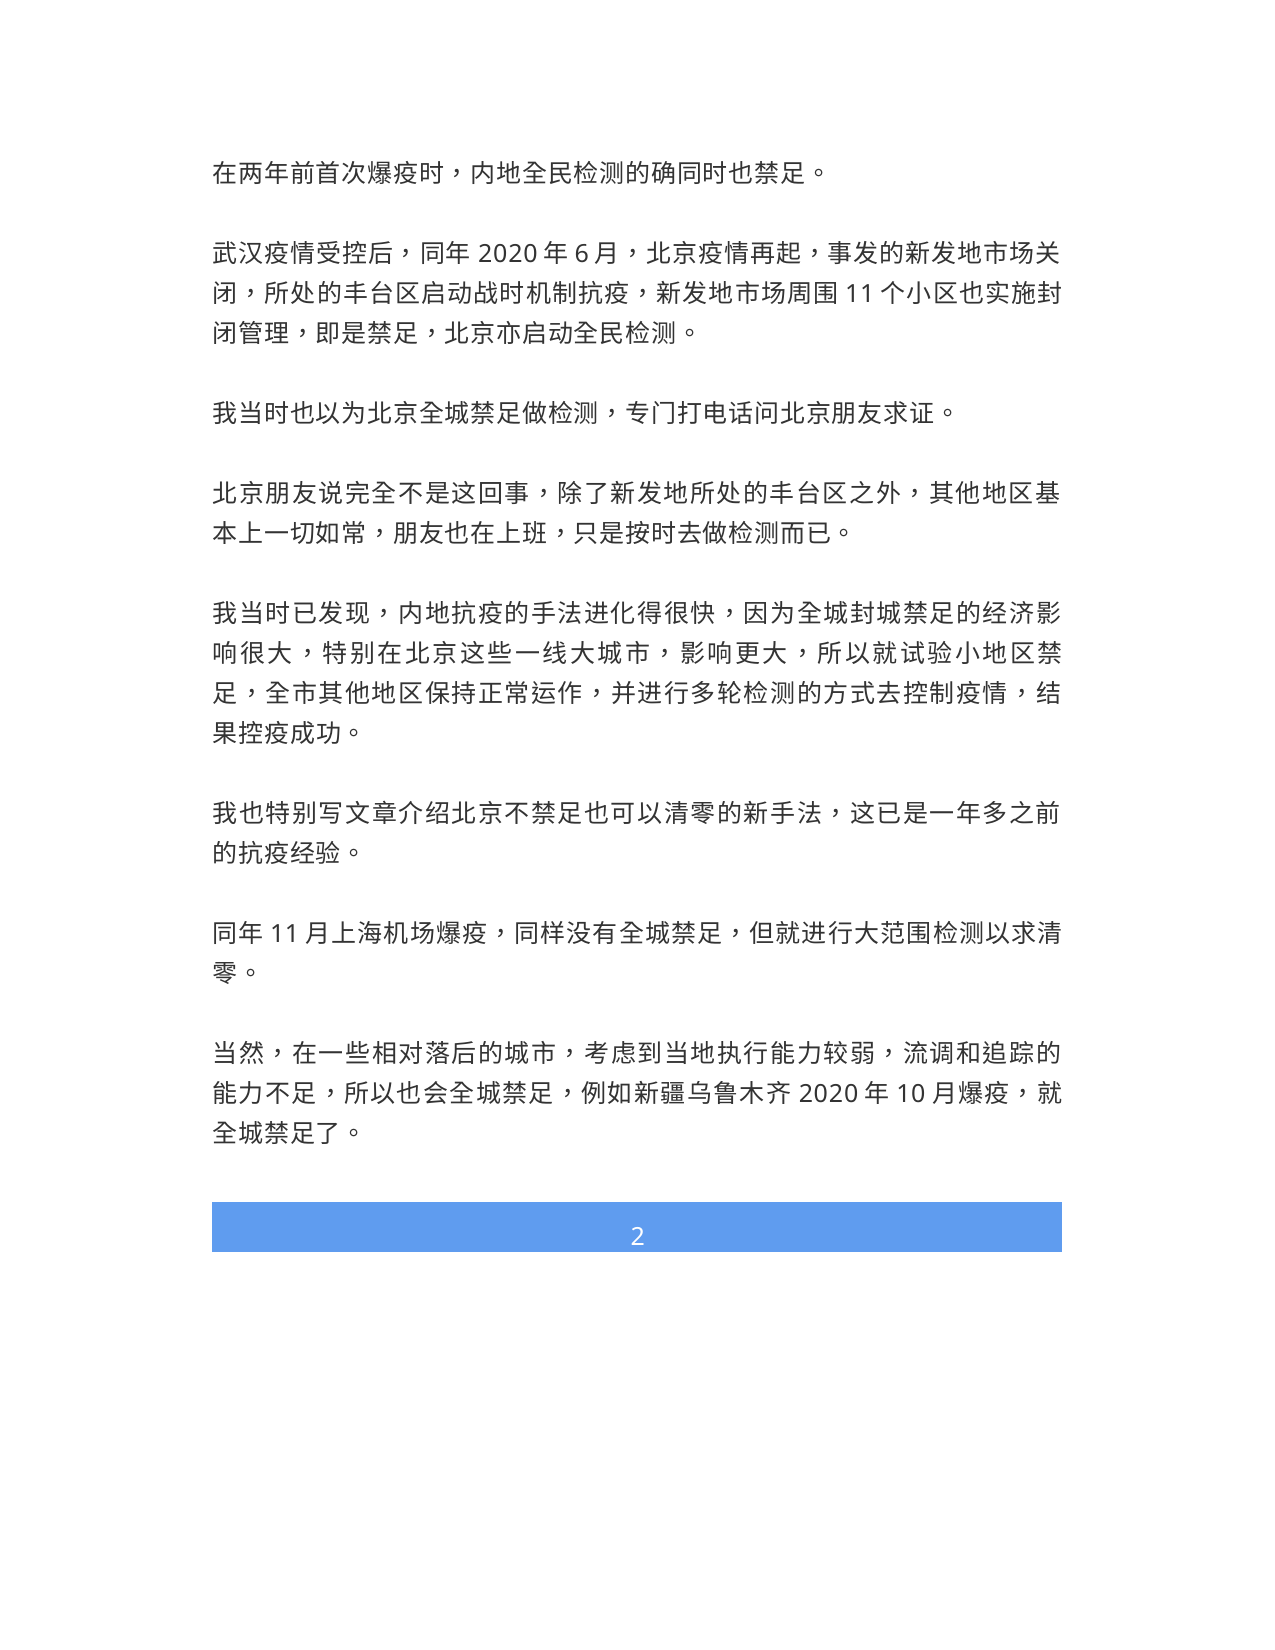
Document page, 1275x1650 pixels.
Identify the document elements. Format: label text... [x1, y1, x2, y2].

text 同年11月上海机场爆疫，同样没有全城禁足，但就进行大范围检测以求清零。 [212, 910, 1062, 990]
text 武汉疫情受控后，同年2020年6月，北京疫情再起，事发的新发地市场关闭，所处的丰台区启动战时机制抗疫，新发地市场周围11个小区也实施封闭管理，即是禁足，北京亦启动全民检测。 [212, 230, 1062, 350]
text 在两年前首次爆疫时，内地全民检测的确同时也禁足。 [212, 150, 1062, 190]
text 我当时也以为北京全城禁足做检测，专门打电话问北京朋友求证。 [212, 390, 1062, 430]
text 我当时已发现，内地抗疫的手法进化得很快，因为全城封城禁足的经济影响很大，特别在北京这些一线大城市，影响更大，所以就试验小地区禁足，全市其他地区保持正常运作，并进行多轮检测的方式去控制疫情，结果控疫成功。 [212, 590, 1062, 750]
text 2 [212, 1202, 1062, 1252]
text 北京朋友说完全不是这回事，除了新发地所处的丰台区之外，其他地区基本上一切如常，朋友也在上班，只是按时去做检测而已。 [212, 470, 1062, 550]
text 当然，在一些相对落后的城市，考虑到当地执行能力较弱，流调和追踪的能力不足，所以也会全城禁足，例如新疆乌鲁木齐2020年10月爆疫，就全城禁足了。 [212, 1030, 1062, 1150]
text 我也特别写文章介绍北京不禁足也可以清零的新手法，这已是一年多之前的抗疫经验。 [212, 790, 1062, 870]
